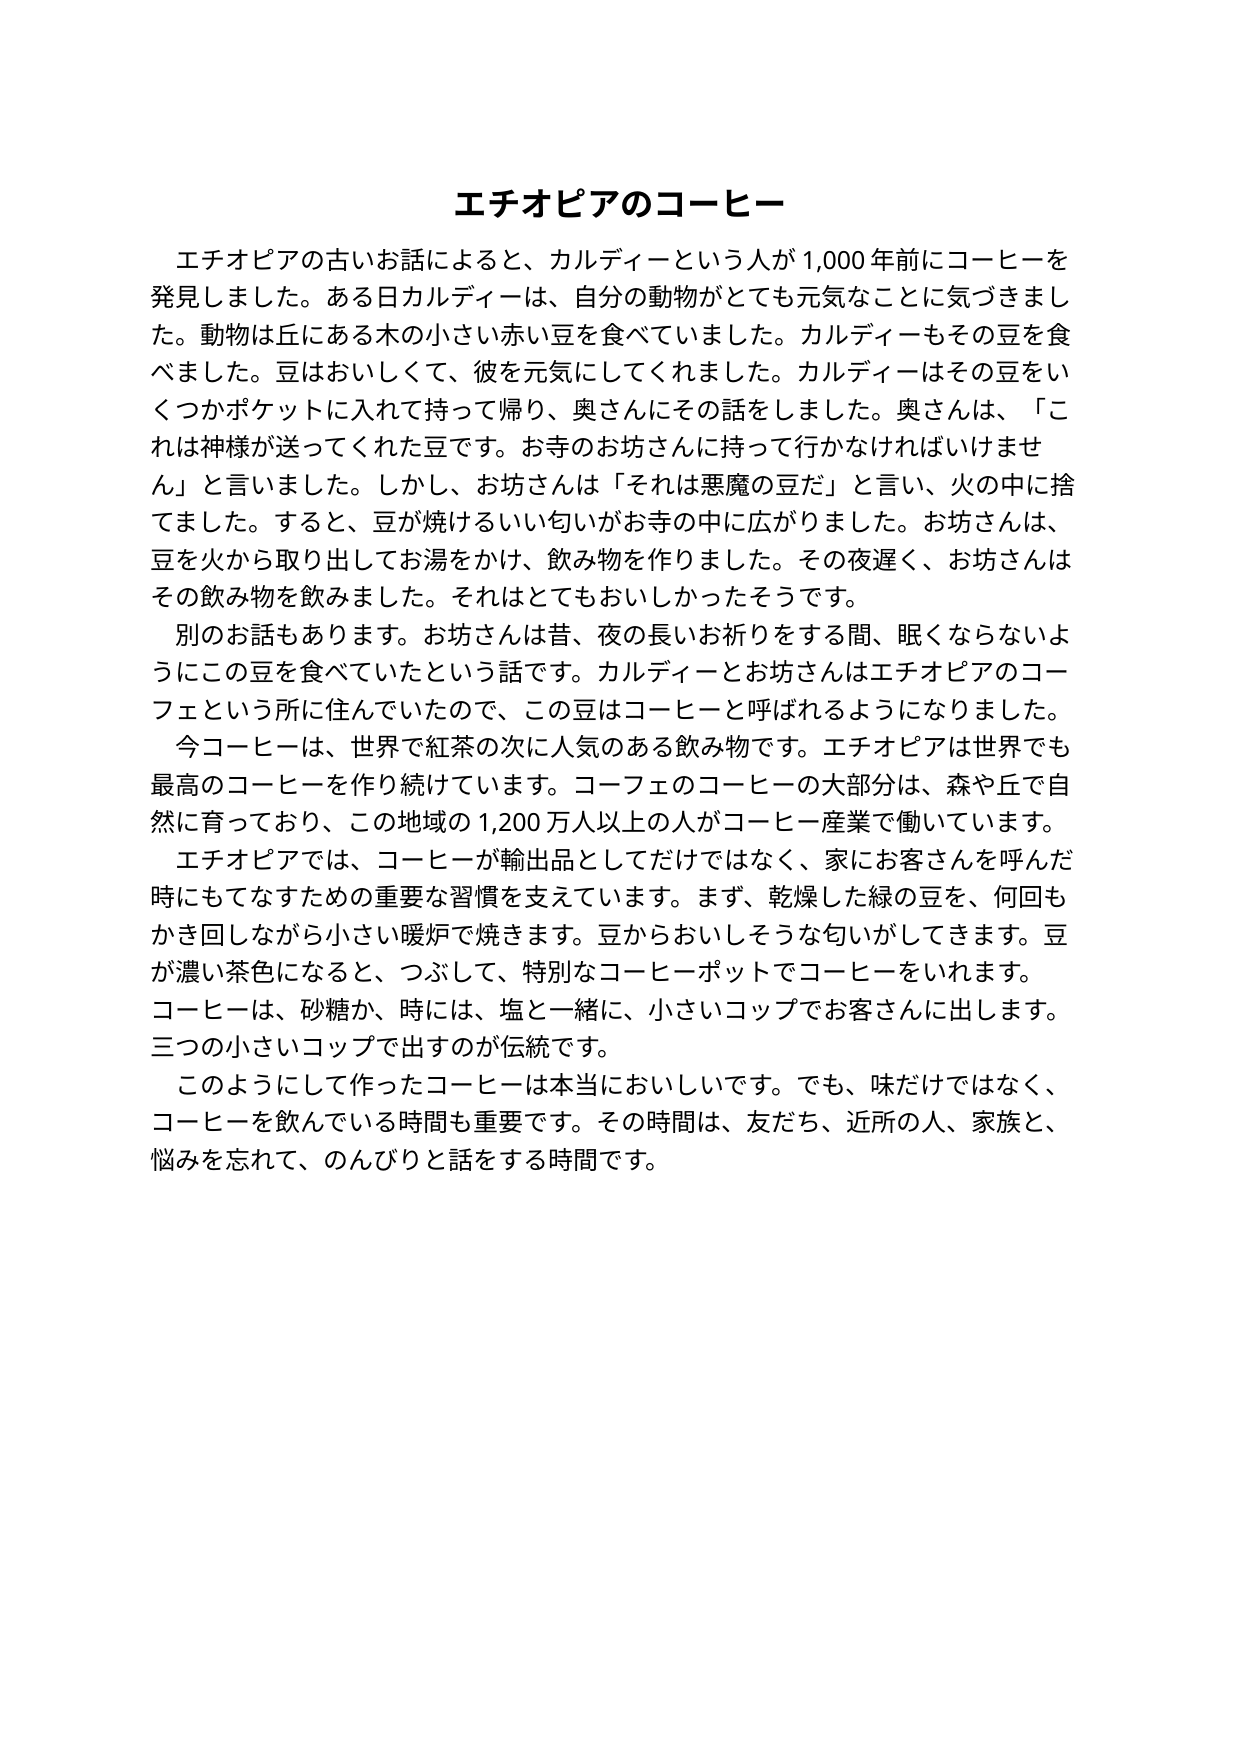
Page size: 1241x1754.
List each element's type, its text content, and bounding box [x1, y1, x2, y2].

text エチオピアの古いお話によると、カルディーという人が1,000年前にコーヒーを発見しました。ある日カルディーは、自分の動物がとても元気なことに気づきました。動物は丘にある木の小さい赤い豆を食べていました。カルディーもその豆を食べました。豆はおいしくて、彼を元気にしてくれました。カルディーはその豆をいくつかポケットに入れて持って帰り、奥さんにその話をしました。奥さんは、「これは神様が送ってくれた豆です。お寺のお坊さんに持って行かなければいけません」と言いました。しかし、お坊さんは「それは悪魔の豆だ」と言い、火の中に捨てました。すると、豆が焼けるいい匂いがお寺の中に広がりました。お坊さんは、豆を火から取り出してお湯をかけ、飲み物を作りました。その夜遅く、お坊さんはその飲み物を飲みました。それはとてもおいしかったそうです。 [150, 239, 1090, 614]
text 今コーヒーは、世界で紅茶の次に人気のある飲み物です。エチオピアは世界でも最高のコーヒーを作り続けています。コーフェのコーヒーの大部分は、森や丘で自然に育っており、この地域の1,200万人以上の人がコーヒー産業で働いています。 [150, 727, 1090, 839]
text エチオピアのコーヒー [150, 164, 1090, 239]
text エチオピアでは、コーヒーが輸出品としてだけではなく、家にお客さんを呼んだ時にもてなすための重要な習慣を支えています。まず、乾燥した緑の豆を、何回もかき回しながら小さい暖炉で焼きます。豆からおいしそうな匂いがしてきます。豆が濃い茶色になると、つぶして、特別なコーヒーポットでコーヒーをいれます。コーヒーは、砂糖か、時には、塩と一緒に、小さいコップでお客さんに出します。三つの小さいコップで出すのが伝統です。 [150, 839, 1090, 1064]
text このようにして作ったコーヒーは本当においしいです。でも、味だけではなく、コーヒーを飲んでいる時間も重要です。その時間は、友だち、近所の人、家族と、悩みを忘れて、のんびりと話をする時間です。 [150, 1064, 1090, 1177]
text 別のお話もあります。お坊さんは昔、夜の長いお祈りをする間、眠くならないようにこの豆を食べていたという話です。カルディーとお坊さんはエチオピアのコーフェという所に住んでいたので、この豆はコーヒーと呼ばれるようになりました。 [150, 614, 1090, 727]
